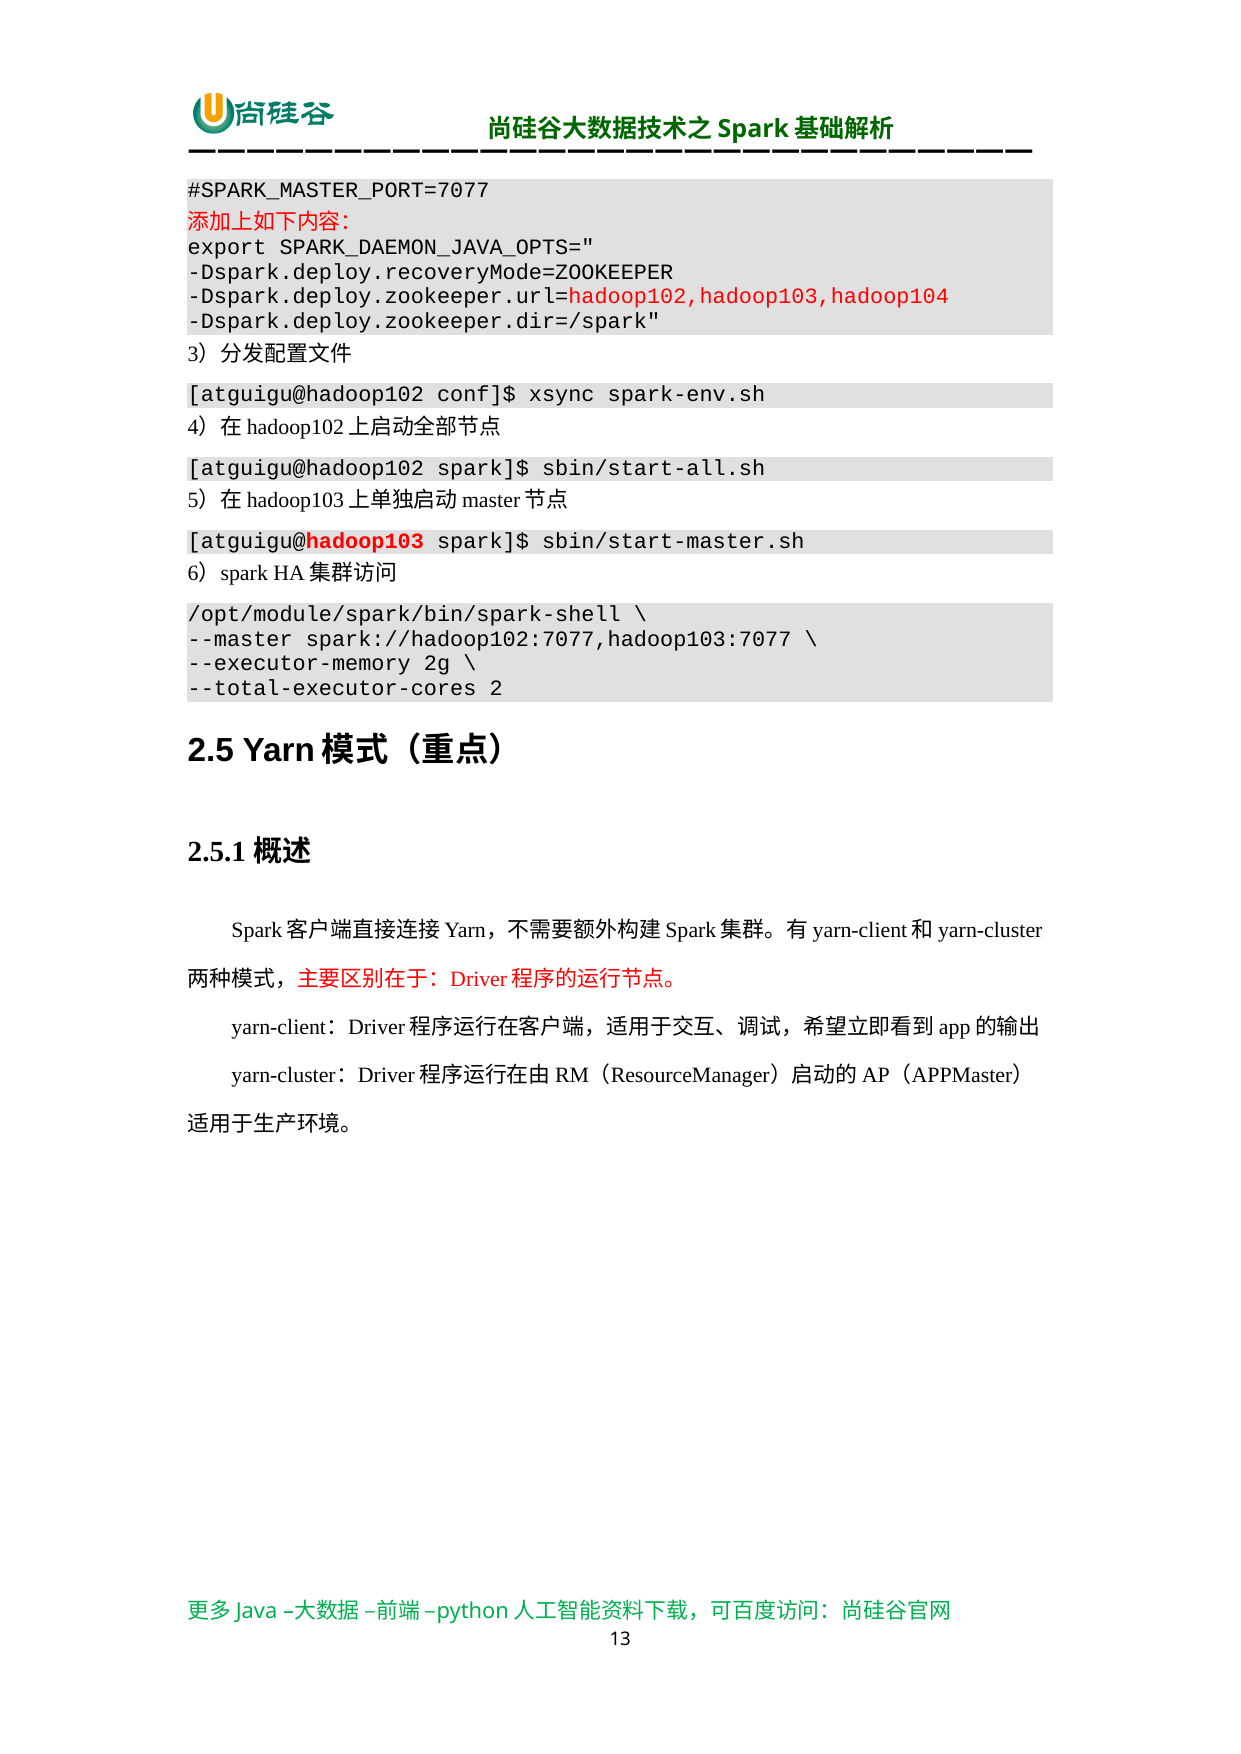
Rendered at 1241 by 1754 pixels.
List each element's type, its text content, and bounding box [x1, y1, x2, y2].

text yarn-client：Driver程序运行在客户端，适用于交互、调试，希望立即看到app的输出 [187, 1009, 1053, 1041]
text -Dspark.deploy.zookeeper.url=hadoop102,hadoop103,hadoop104 [187, 286, 1053, 310]
text [atguigu@hadoop103 spark]$ sbin/start-master.sh [187, 530, 1053, 554]
text --master spark://hadoop102:7077,hadoop103:7077 \ [187, 628, 1053, 652]
text Spark客户端直接连接Yarn，不需要额外构建Spark集群。有yarn-client和yarn-cluster两种模式，主要区别在于：Driver程序的运行节点。 [187, 912, 1053, 993]
text /opt/module/spark/bin/spark-shell \ [187, 603, 1053, 628]
text -Dspark.deploy.recoveryMode=ZOOKEEPER [187, 261, 1053, 286]
subtitle 2.5 Yarn模式（重点） [187, 714, 1053, 779]
text --executor-memory 2g \ [187, 652, 1053, 677]
text [atguigu@hadoop102 spark]$ sbin/start-all.sh [187, 457, 1053, 481]
text -Dspark.deploy.zookeeper.dir=/spark" [187, 310, 1053, 335]
text yarn-cluster：Driver程序运行在由RM（ResourceManager）启动的AP（APPMaster）适用于生产环境。 [187, 1057, 1053, 1138]
text #SPARK_MASTER_PORT=7077 [187, 179, 1053, 204]
text 4）在hadoop102上启动全部节点 [187, 408, 1053, 441]
picture [187, 88, 338, 138]
text [atguigu@hadoop102 conf]$ xsync spark-env.sh [187, 383, 1053, 408]
text --total-executor-cores 2 [187, 677, 1053, 702]
text export SPARK_DAEMON_JAVA_OPTS=" [187, 236, 1053, 261]
text 5）在hadoop103上单独启动master节点 [187, 481, 1053, 514]
text 6）spark HA集群访问 [187, 554, 1053, 587]
text 3）分发配置文件 [187, 335, 1053, 368]
text 添加上如下内容： [187, 204, 1053, 236]
subtitle 2.5.1 概述 [187, 816, 1053, 881]
